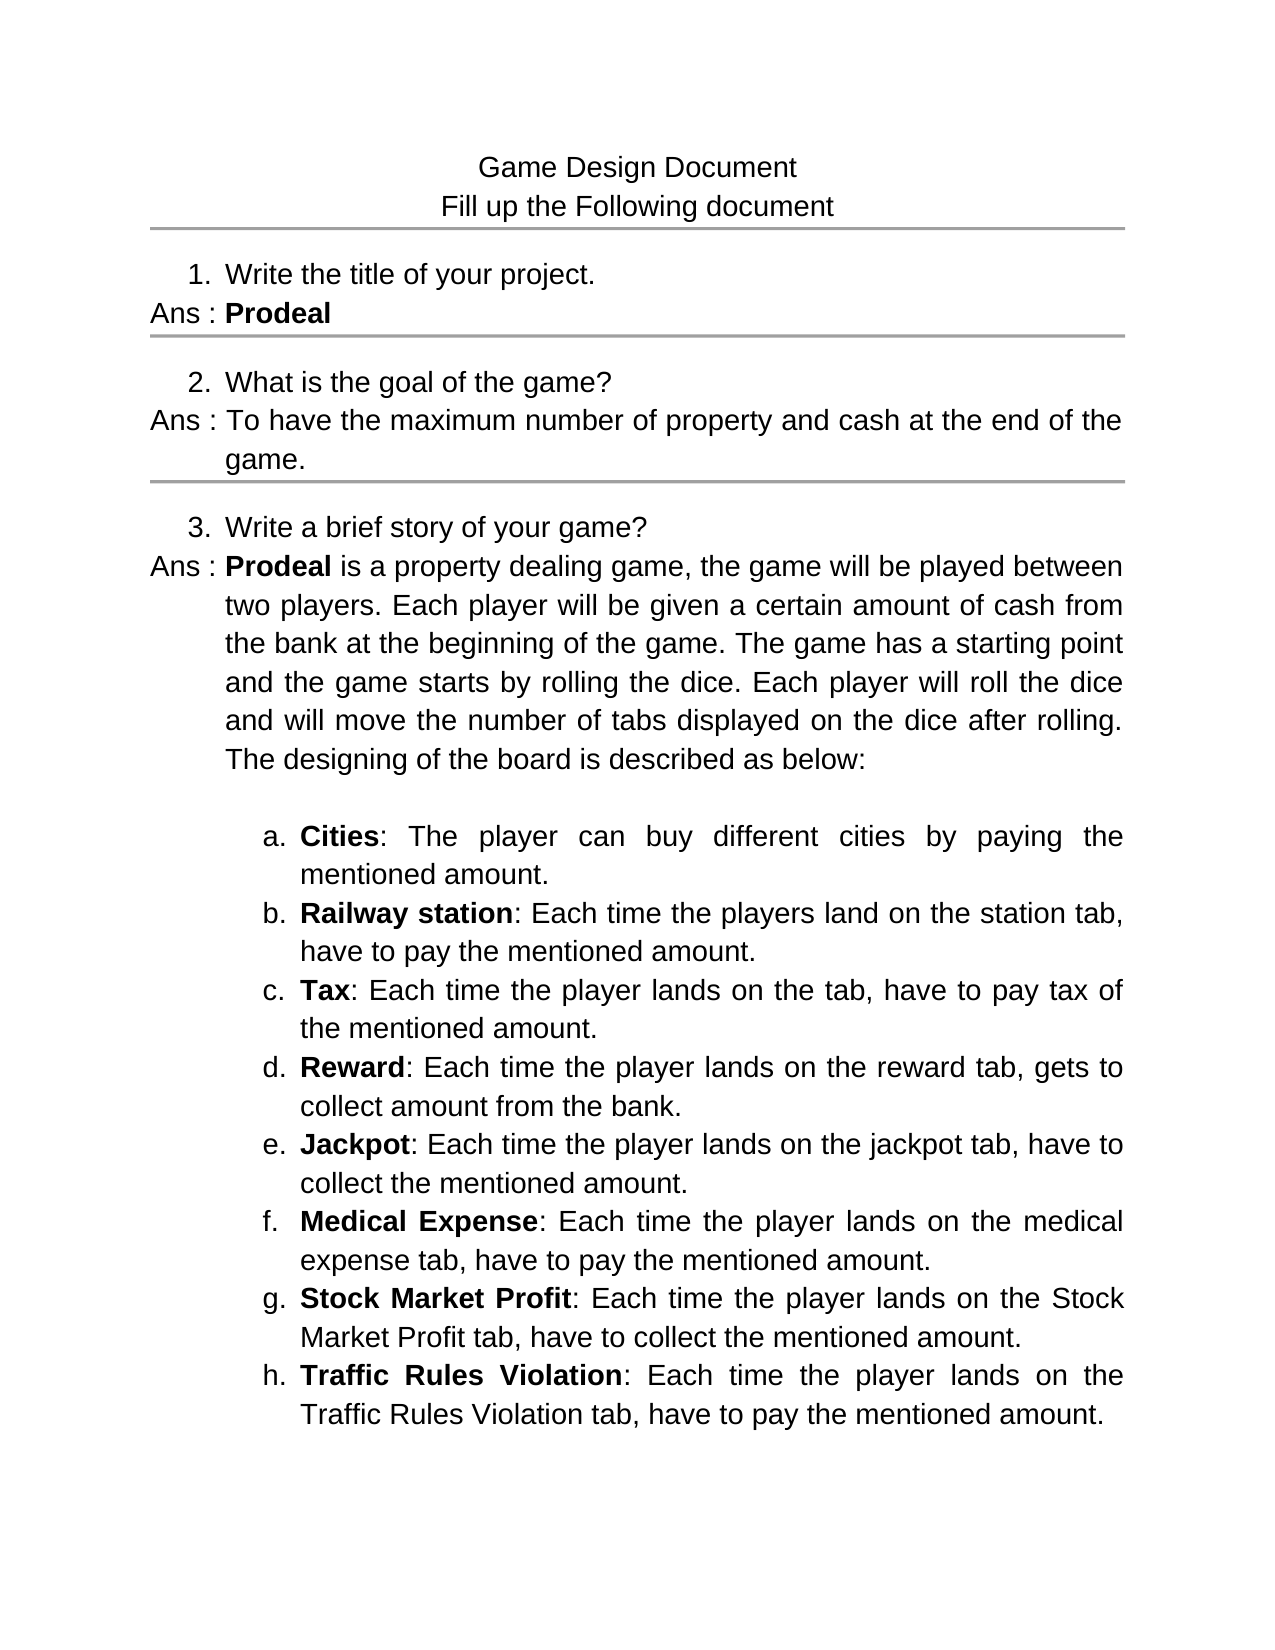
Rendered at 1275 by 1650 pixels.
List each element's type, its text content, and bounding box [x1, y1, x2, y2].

list Railway station: Each time the players land on the station tab, have to pay the mentioned amount. [262, 896, 1125, 968]
list Jackpot: Each time the player lands on the jackpot tab, have to collect the mentioned amount. [262, 1127, 1125, 1199]
list Reward: Each time the player lands on the reward tab, gets to collect amount from the bank. [262, 1050, 1125, 1122]
text Ans : To have the maximum number of property and cash at the end of the game. [150, 403, 1125, 475]
list What is the goal of the game? [187, 364, 1125, 398]
list Stock Market Profit: Each time the player lands on the Stock Market Profit tab, have to collect the mentioned amount. [262, 1281, 1125, 1353]
list Write a brief story of your game? [187, 510, 1125, 544]
list Write the title of your project. [187, 257, 1125, 291]
list Cities: The player can buy different cities by paying the mentioned amount. [262, 819, 1125, 891]
text Fill up the Following document [150, 188, 1125, 222]
text Game Design Document [150, 150, 1125, 183]
list Traffic Rules Violation: Each time the player lands on the Traffic Rules Violation tab, have to pay the mentioned amount. [262, 1358, 1125, 1430]
list Medical Expense: Each time the player lands on the medical expense tab, have to pay the mentioned amount. [262, 1204, 1125, 1276]
text Ans : Prodeal is a property dealing game, the game will be played between two players. Each player will be given a certain amount of cash from the bank at the beginning of the game. The game has a starting point and the game starts by rolling the dice. Each player will roll the dice and will move the number of tabs displayed on the dice after rolling. The designing of the board is described as below: [150, 549, 1125, 775]
text Ans : Prodeal [150, 296, 1125, 329]
list Tax: Each time the player lands on the tab, have to pay tax of the mentioned amount. [262, 973, 1125, 1045]
